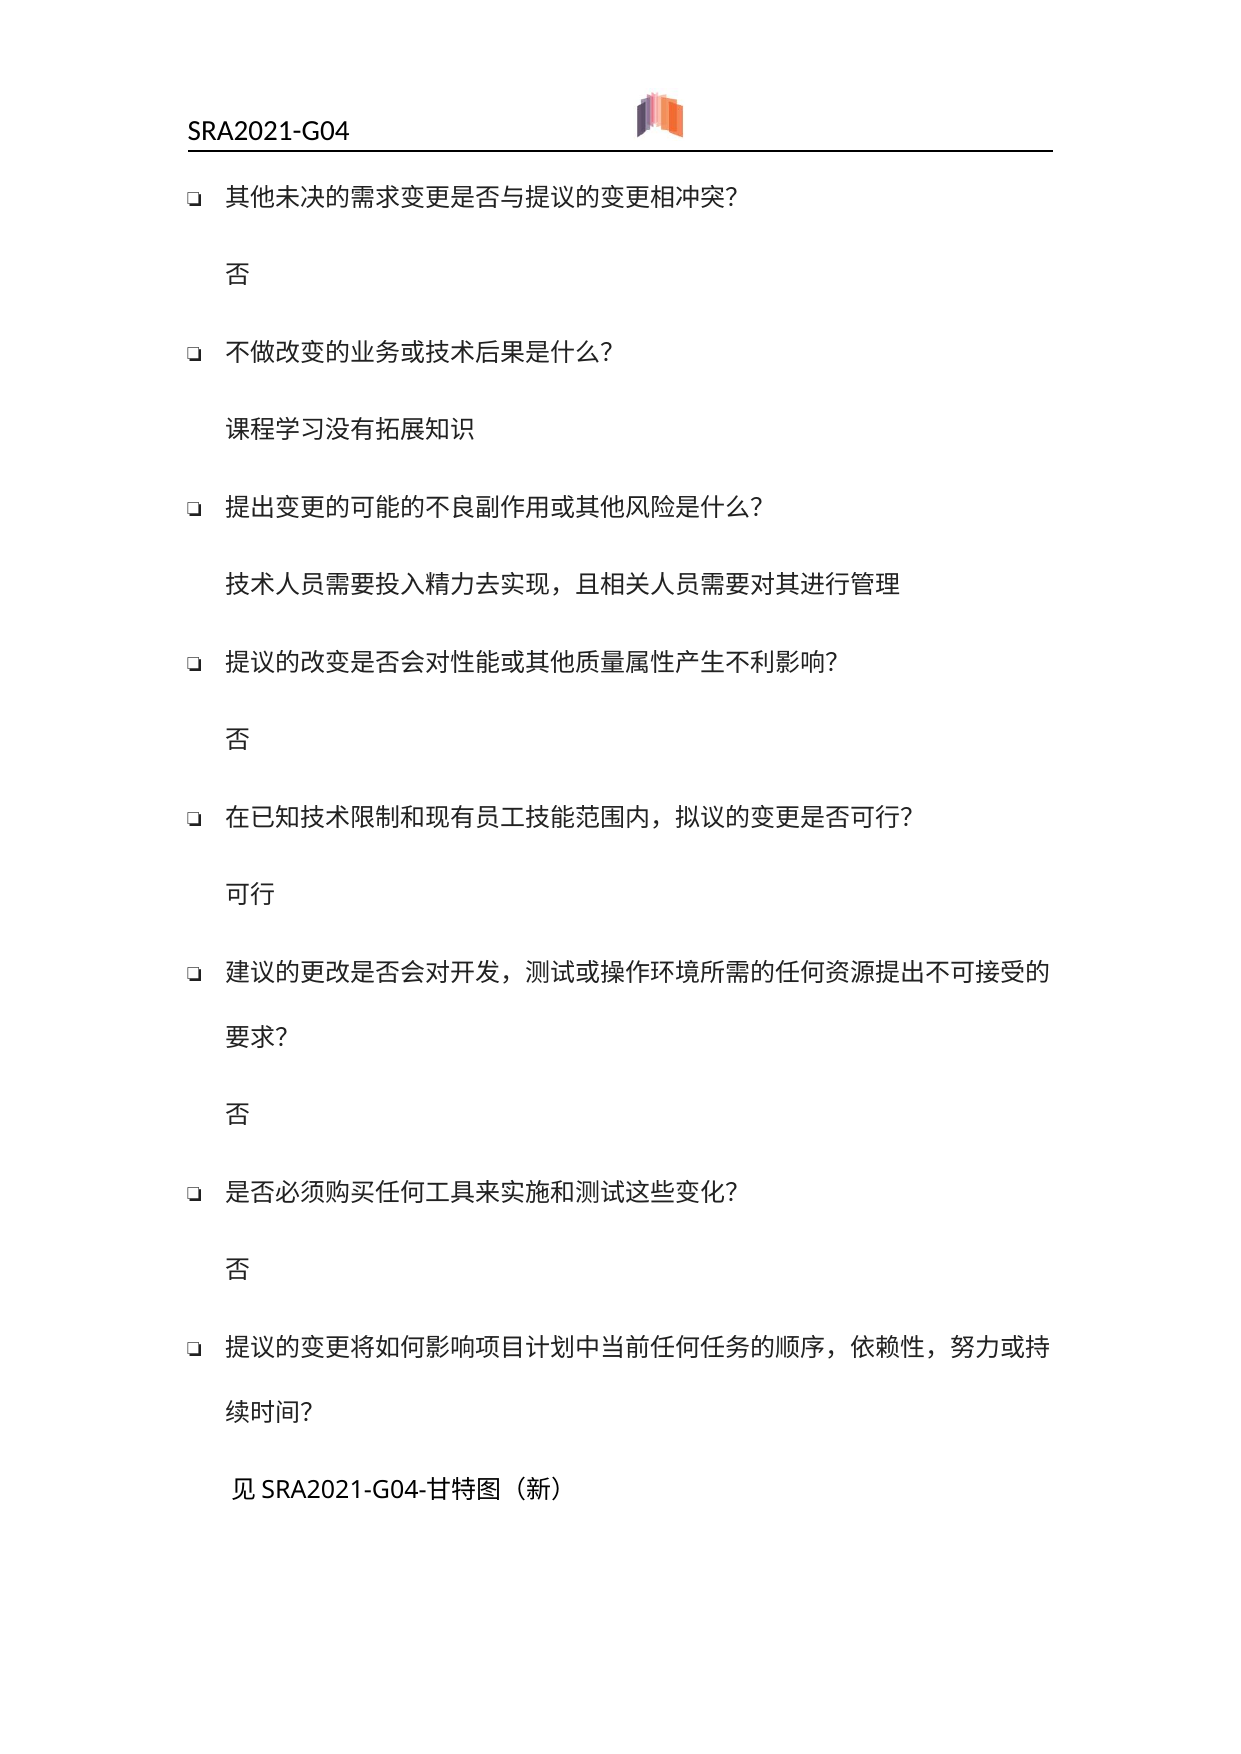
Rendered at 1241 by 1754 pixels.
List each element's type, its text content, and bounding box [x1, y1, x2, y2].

list 课程学习没有拓展知识 [225, 395, 1053, 460]
list 见SRA2021-G04-甘特图（新） [225, 1455, 1053, 1520]
list 是否必须购买任何工具来实施和测试这些变化？ [187, 1158, 1053, 1223]
list 提出变更的可能的不良副作用或其他风险是什么？ [187, 473, 1053, 538]
list 其他未决的需求变更是否与提议的变更相冲突？ [187, 163, 1053, 228]
list 可行 [225, 860, 1053, 925]
list 提议的改变是否会对性能或其他质量属性产生不利影响？ [187, 628, 1053, 693]
list 在已知技术限制和现有员工技能范围内，拟议的变更是否可行？ [187, 783, 1053, 848]
list 否 [187, 705, 1053, 770]
list 否 [187, 240, 1053, 305]
list 否 [187, 1235, 1053, 1300]
list 否 [187, 1080, 1053, 1145]
list 提议的变更将如何影响项目计划中当前任何任务的顺序，依赖性，努力或持续时间？ [187, 1313, 1053, 1443]
picture [633, 88, 686, 141]
list 建议的更改是否会对开发，测试或操作环境所需的任何资源提出不可接受的要求？ [187, 938, 1053, 1068]
list 不做改变的业务或技术后果是什么？ [187, 318, 1053, 383]
list 技术人员需要投入精力去实现，且相关人员需要对其进行管理 [187, 550, 1053, 615]
